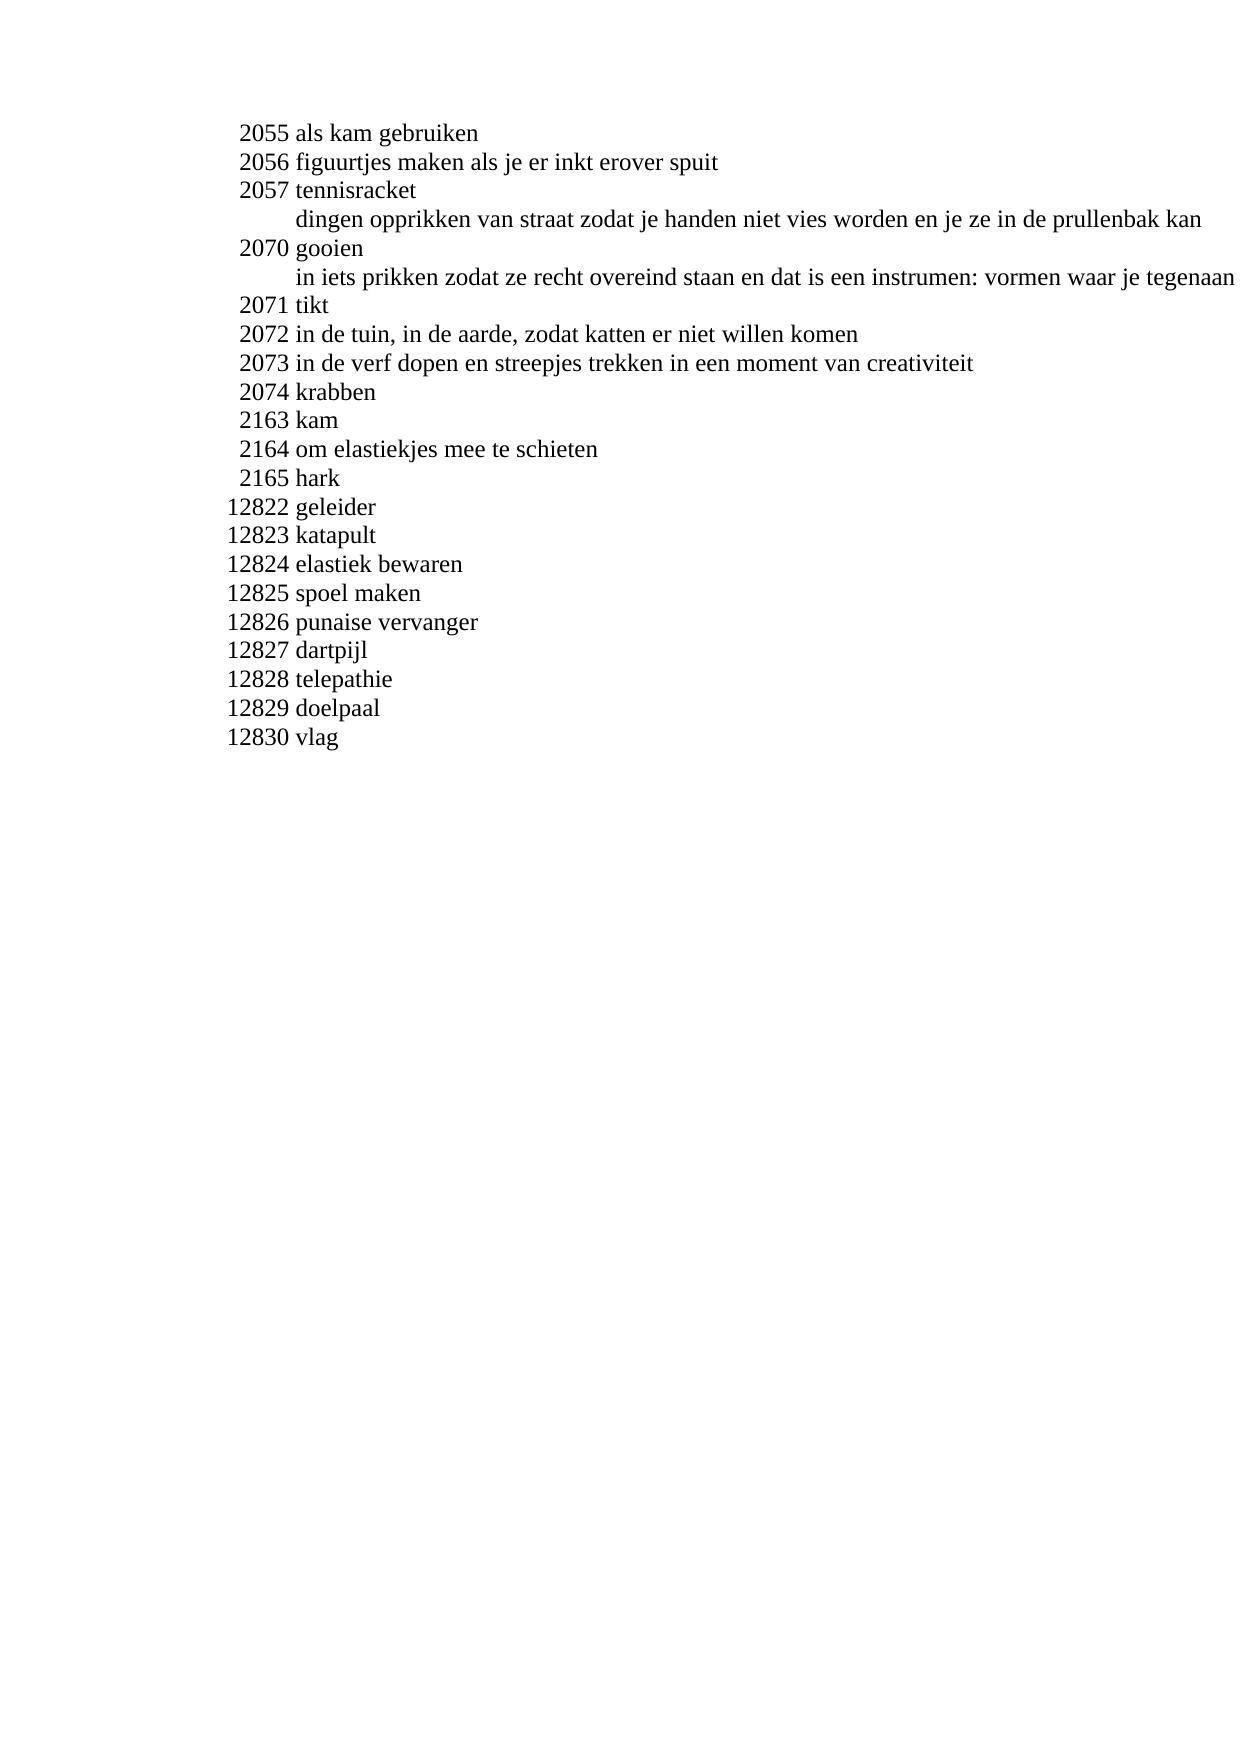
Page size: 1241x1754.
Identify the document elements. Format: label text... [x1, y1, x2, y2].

table_cell elastiek bewaren [292, 549, 1240, 578]
table_cell dartpijl [292, 636, 1240, 664]
table_cell hark [292, 463, 1240, 492]
table_cell spoel maken [292, 578, 1240, 607]
table_cell 2165 [112, 463, 292, 492]
table_cell 12828 [112, 664, 292, 693]
table_cell vlag [292, 722, 1240, 751]
table_cell figuurtjes maken als je er inkt erover spuit [292, 147, 1240, 176]
table_cell dingen opprikken van straat zodat je handen niet vies worden en je ze in de prullenbak kan gooien [292, 204, 1240, 262]
table_cell als kam gebruiken [292, 118, 1240, 147]
table_cell 12825 [112, 578, 292, 607]
table_cell tennisracket [292, 176, 1240, 204]
table_cell 2074 [112, 377, 292, 406]
table_cell telepathie [292, 664, 1240, 693]
table_cell punaise vervanger [292, 607, 1240, 636]
table_cell 2056 [112, 147, 292, 176]
table_cell krabben [292, 377, 1240, 406]
table_cell 12822 [112, 492, 292, 521]
table_cell 2057 [112, 176, 292, 204]
table_cell in iets prikken zodat ze recht overeind staan en dat is een instrumen: vormen waar je tegenaan tikt [292, 262, 1240, 319]
table_cell 2070 [112, 204, 292, 262]
table_cell 2163 [112, 406, 292, 434]
table_cell in de verf dopen en streepjes trekken in een moment van creativiteit [292, 348, 1240, 377]
table_cell 2055 [112, 118, 292, 147]
table_cell 2071 [112, 262, 292, 319]
table_cell 12827 [112, 636, 292, 664]
table_cell 2164 [112, 434, 292, 463]
table_cell 2073 [112, 348, 292, 377]
table_cell 12830 [112, 722, 292, 751]
table_cell geleider [292, 492, 1240, 521]
table_cell doelpaal [292, 693, 1240, 722]
table_cell 2072 [112, 319, 292, 348]
table_cell kam [292, 406, 1240, 434]
table_cell 12826 [112, 607, 292, 636]
table_cell 12824 [112, 549, 292, 578]
table_cell om elastiekjes mee te schieten [292, 434, 1240, 463]
table_cell in de tuin, in de aarde, zodat katten er niet willen komen [292, 319, 1240, 348]
table_cell 12829 [112, 693, 292, 722]
table_cell katapult [292, 521, 1240, 549]
table_cell 12823 [112, 521, 292, 549]
